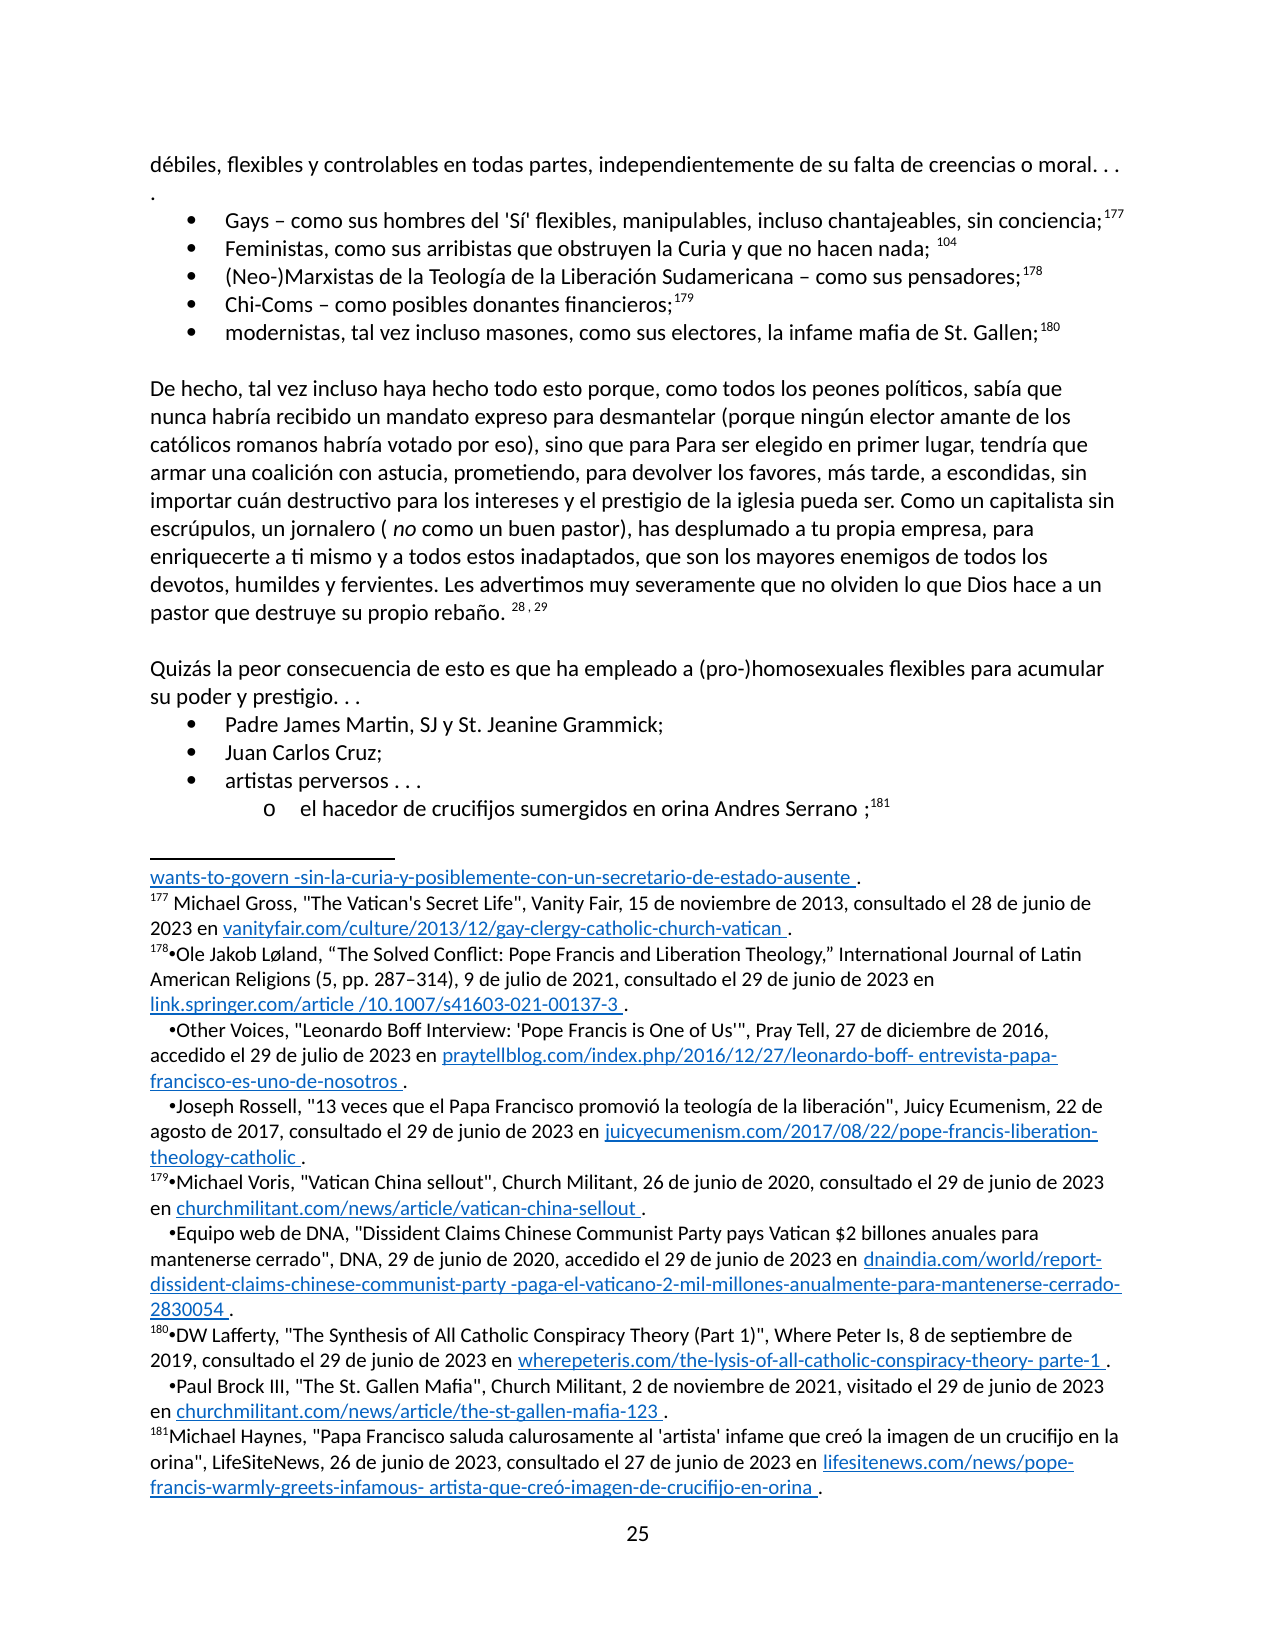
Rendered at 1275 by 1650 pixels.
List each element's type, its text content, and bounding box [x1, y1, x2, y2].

list (Neo-)Marxistas de la Teología de la Liberación Sudamericana – como sus pensadores; [187, 262, 1125, 290]
text De hecho, tal vez incluso haya hecho todo esto porque, como todos los peones políticos, sabía que nunca habría recibido un mandato expreso para desmantelar (porque ningún elector amante de los católicos romanos habría votado por eso), sino que para Para ser elegido en primer lugar, tendría que armar una coalición con astucia, prometiendo, para devolver los favores, más tarde, a escondidas, sin importar cuán destructivo para los intereses y el prestigio de la iglesia pueda ser. Como un capitalista sin escrúpulos, un jornalero ( no como un buen pastor), has desplumado a tu propia empresa, para enriquecerte a ti mismo y a todos estos inadaptados, que son los mayores enemigos de todos los devotos, humildes y fervientes. Les advertimos muy severamente que no olviden lo que Dios hace a un pastor que destruye su propio rebaño. 28 , 29 [150, 374, 1125, 626]
list el hacedor de crucifijos sumergidos en orina Andres Serrano ; [262, 794, 1125, 824]
list Chi-Coms – como posibles donantes financieros; [187, 290, 1125, 318]
list modernistas, tal vez incluso masones, como sus electores, la infame mafia de St. Gallen; [187, 318, 1125, 346]
text No es así como actúa un Rey, porque un rey es la cabeza de un reino unido, de un pueblo virtuoso; mientras que usted ha liderado como un Emperador, una persona que se preocupa simplemente por lograr y mantener un control pragmático, 'por las buenas o por las malas', utilizando cualquier poder desde cualquier lugar. Con este fin, has despreciado a la Curia, promovido a los protegidos más débiles, flexibles y controlables en todas partes, independientemente de su falta de creencias o moral. . . . [150, 150, 1125, 206]
list Feministas, como sus arribistas que obstruyen la Curia y que no hacen nada; 104 [187, 234, 1125, 262]
list Gays – como sus hombres del 'Sí' flexibles, manipulables, incluso chantajeables, sin conciencia; [187, 206, 1125, 234]
list artistas perversos . . . [187, 766, 1125, 794]
list Padre James Martin, SJ y St. Jeanine Grammick; [187, 710, 1125, 738]
list Juan Carlos Cruz; [187, 738, 1125, 766]
text Quizás la peor consecuencia de esto es que ha empleado a (pro-)homosexuales flexibles para acumular su poder y prestigio. . . [150, 654, 1125, 710]
